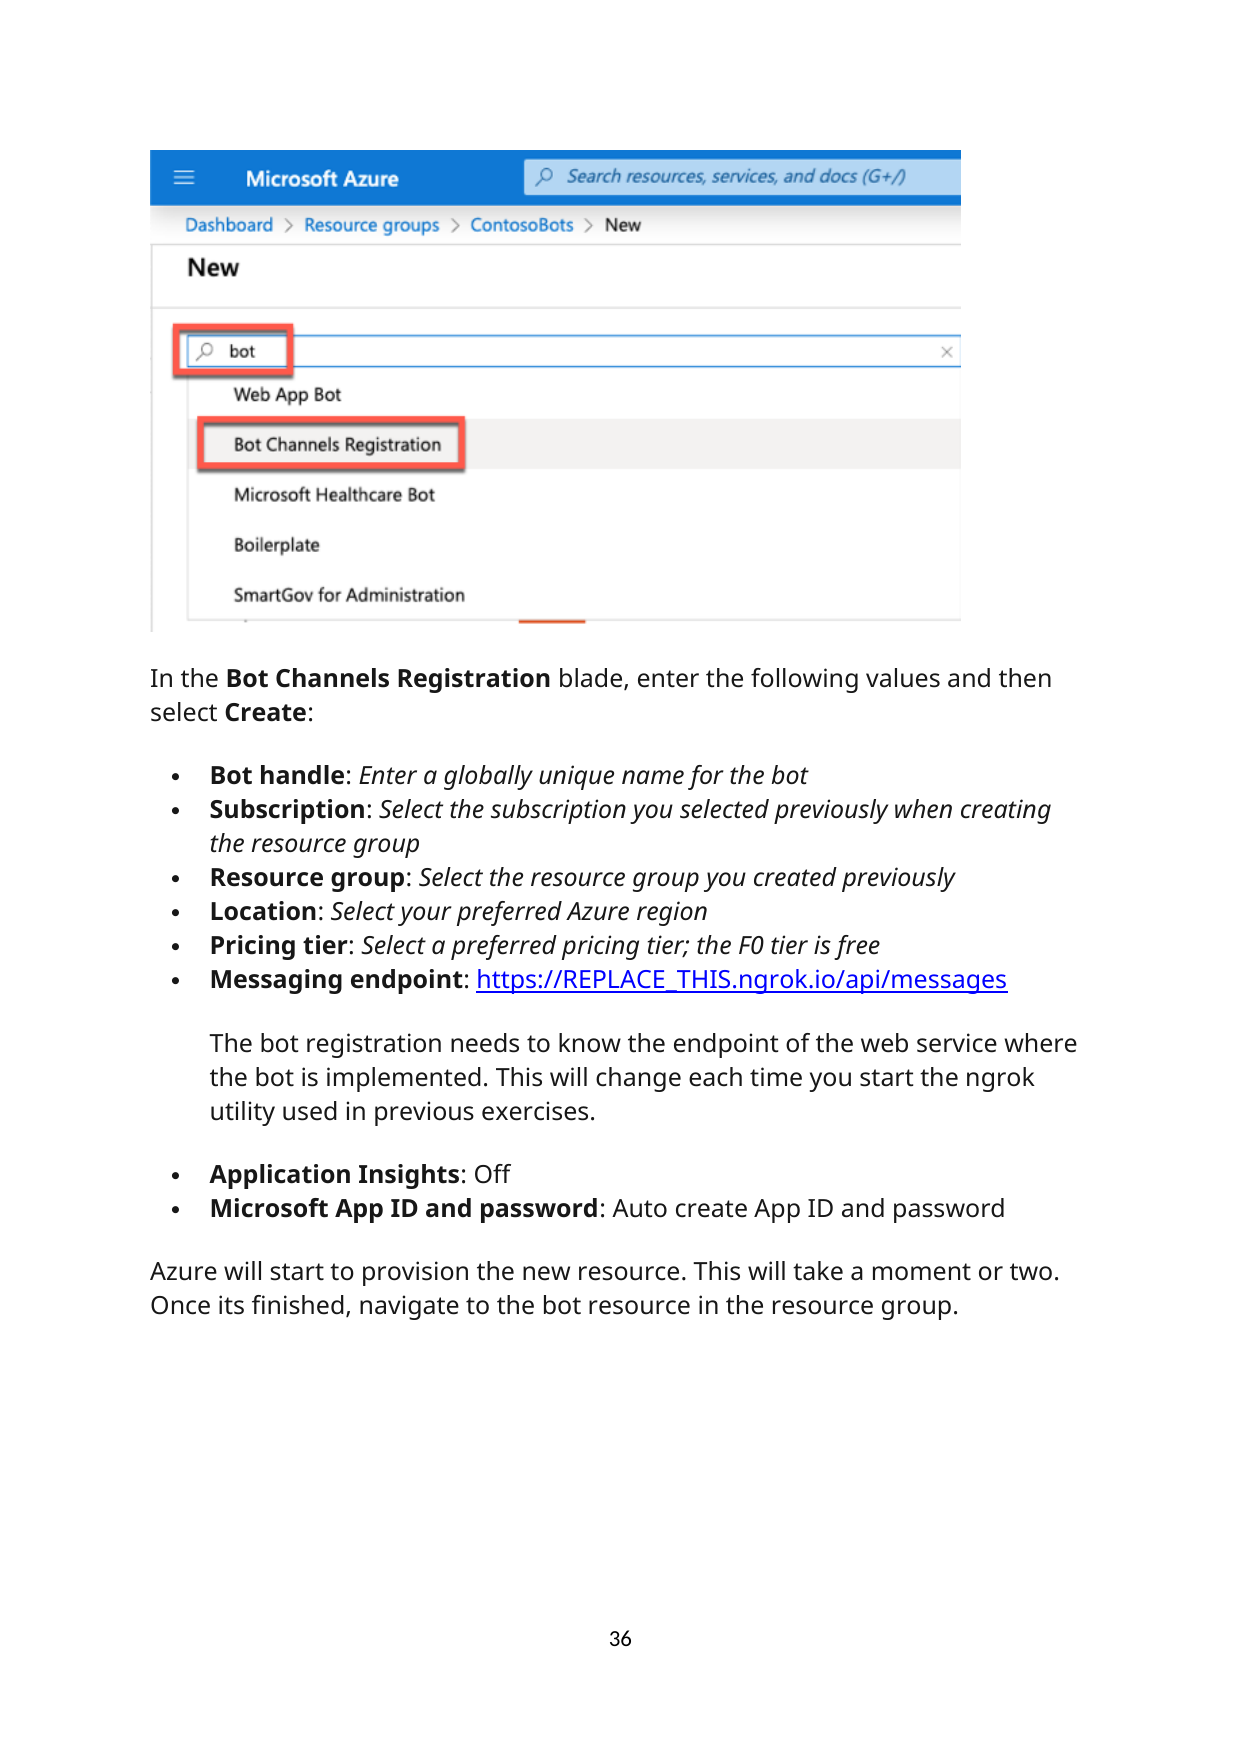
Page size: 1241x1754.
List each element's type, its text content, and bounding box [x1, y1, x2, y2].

list Application Insights: Off [172, 1157, 1090, 1191]
list Location: Select your preferred Azure region [172, 894, 1090, 928]
text Azure will start to provision the new resource. This will take a moment or two. Once its finished, navigate to the bot resource in the resource group. [150, 1254, 1090, 1322]
list Resource group: Select the resource group you created previously [172, 860, 1090, 894]
picture [150, 150, 961, 632]
list Subscription: Select the subscription you selected previously when creating the resource group [172, 792, 1090, 860]
text In the Bot Channels Registration blade, enter the following values and then select Create: [150, 660, 1090, 728]
list Messaging endpoint: https://REPLACE_THIS.ngrok.io/api/messages [172, 962, 1090, 996]
list Pricing tier: Select a preferred pricing tier; the F0 tier is free [172, 928, 1090, 962]
text The bot registration needs to know the endpoint of the web service where the bot is implemented. This will change each time you start the ngrok utility used in previous exercises. [209, 1025, 1090, 1127]
list Microsoft App ID and password: Auto create App ID and password [172, 1191, 1090, 1225]
list Bot handle: Enter a globally unique name for the bot [172, 758, 1090, 792]
